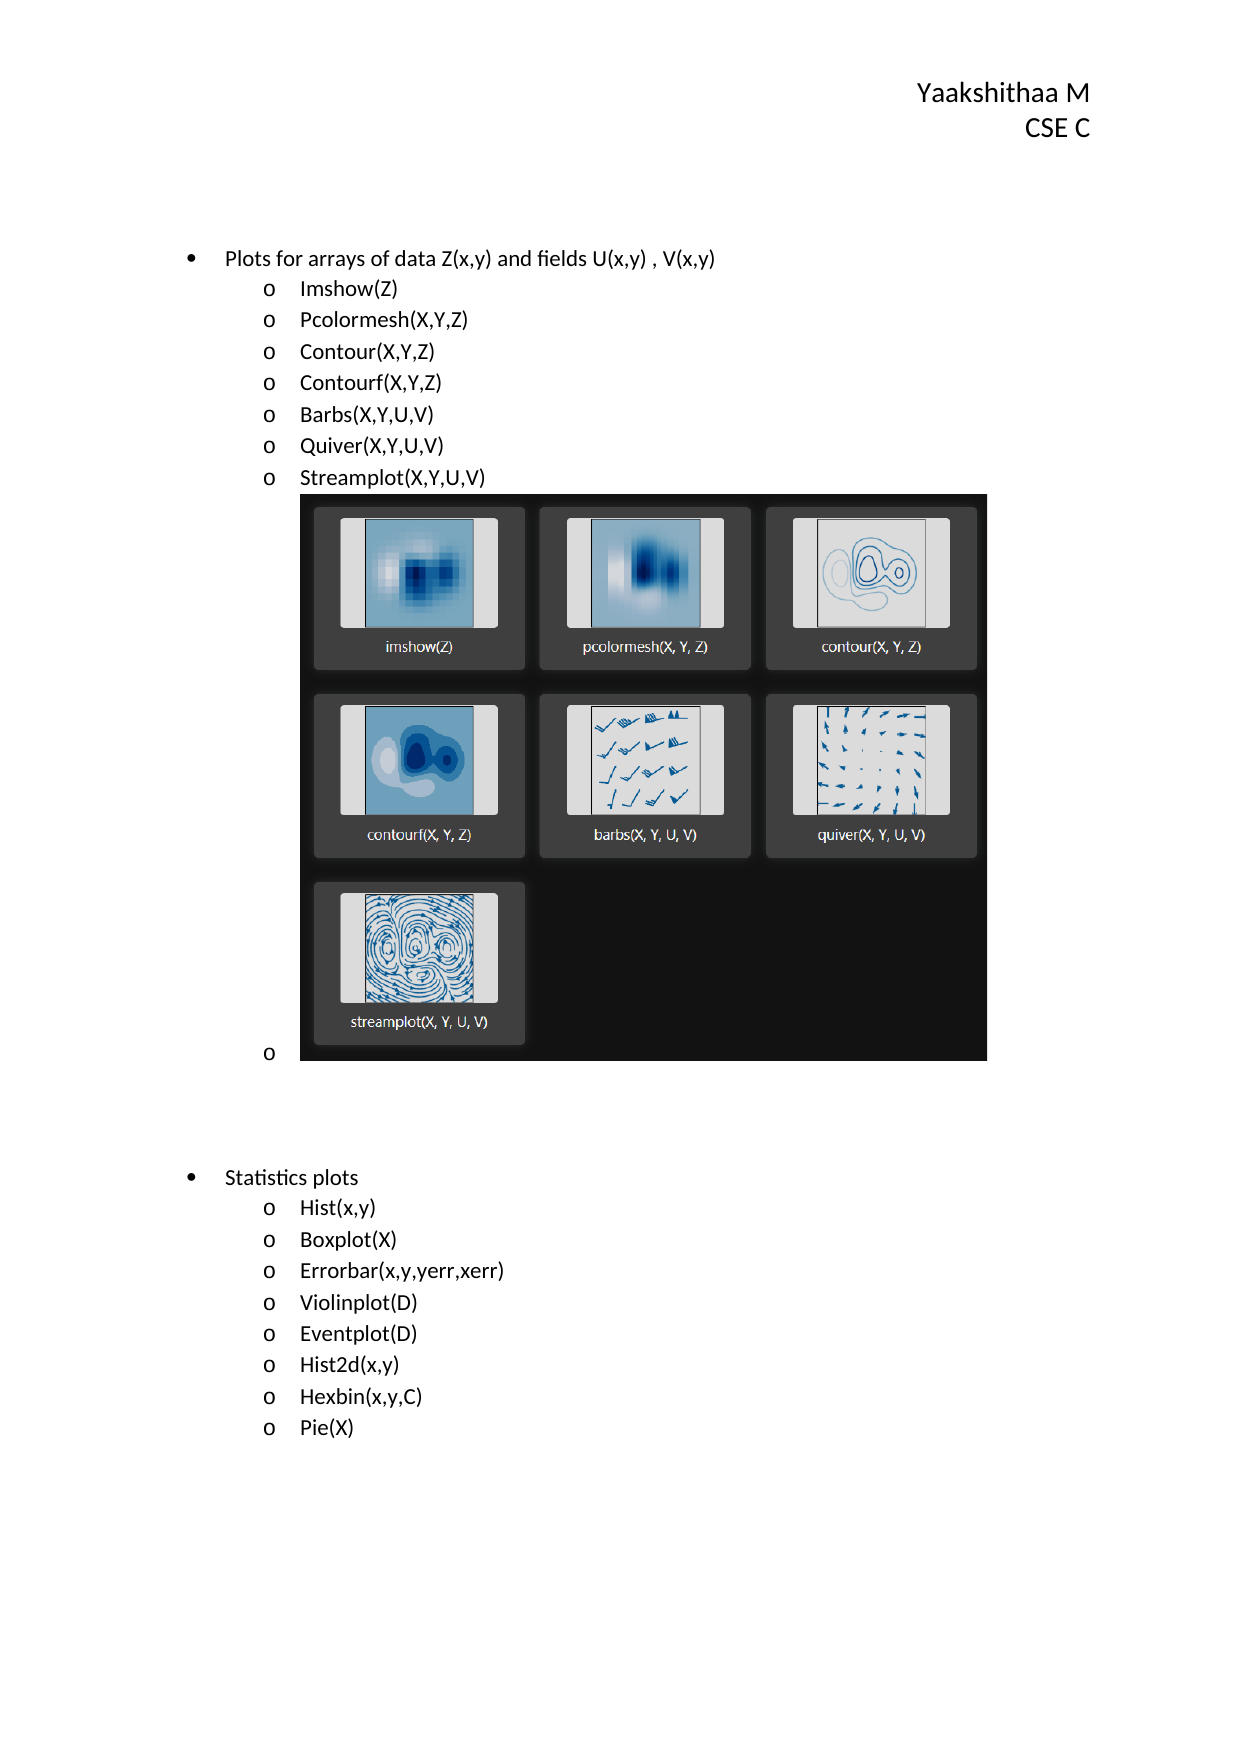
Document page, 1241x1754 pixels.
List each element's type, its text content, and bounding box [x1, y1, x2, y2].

list Pcolormesh(X,Y,Z) [262, 305, 1090, 334]
list Statistics plots [187, 1163, 1090, 1191]
list Plots for arrays of data Z(x,y) and fields U(x,y) , V(x,y) [187, 244, 1090, 272]
list Barbs(X,Y,U,V) [262, 400, 1090, 429]
list Hist2d(x,y) [262, 1351, 1090, 1380]
list Imshow(Z) [262, 274, 1090, 303]
list Pie(X) [262, 1413, 1090, 1443]
list Contourf(X,Y,Z) [262, 368, 1090, 397]
list Hist(x,y) [262, 1193, 1090, 1222]
list Hexbin(x,y,C) [262, 1382, 1090, 1411]
picture [300, 494, 988, 1061]
list Boxplot(X) [262, 1225, 1090, 1254]
list Eventplot(D) [262, 1319, 1090, 1348]
list Quiver(X,Y,U,V) [262, 431, 1090, 460]
list Streamplot(X,Y,U,V) [262, 463, 1090, 492]
list Contour(X,Y,Z) [262, 337, 1090, 366]
list Violinplot(D) [262, 1288, 1090, 1317]
list Errorbar(x,y,yerr,xerr) [262, 1256, 1090, 1285]
